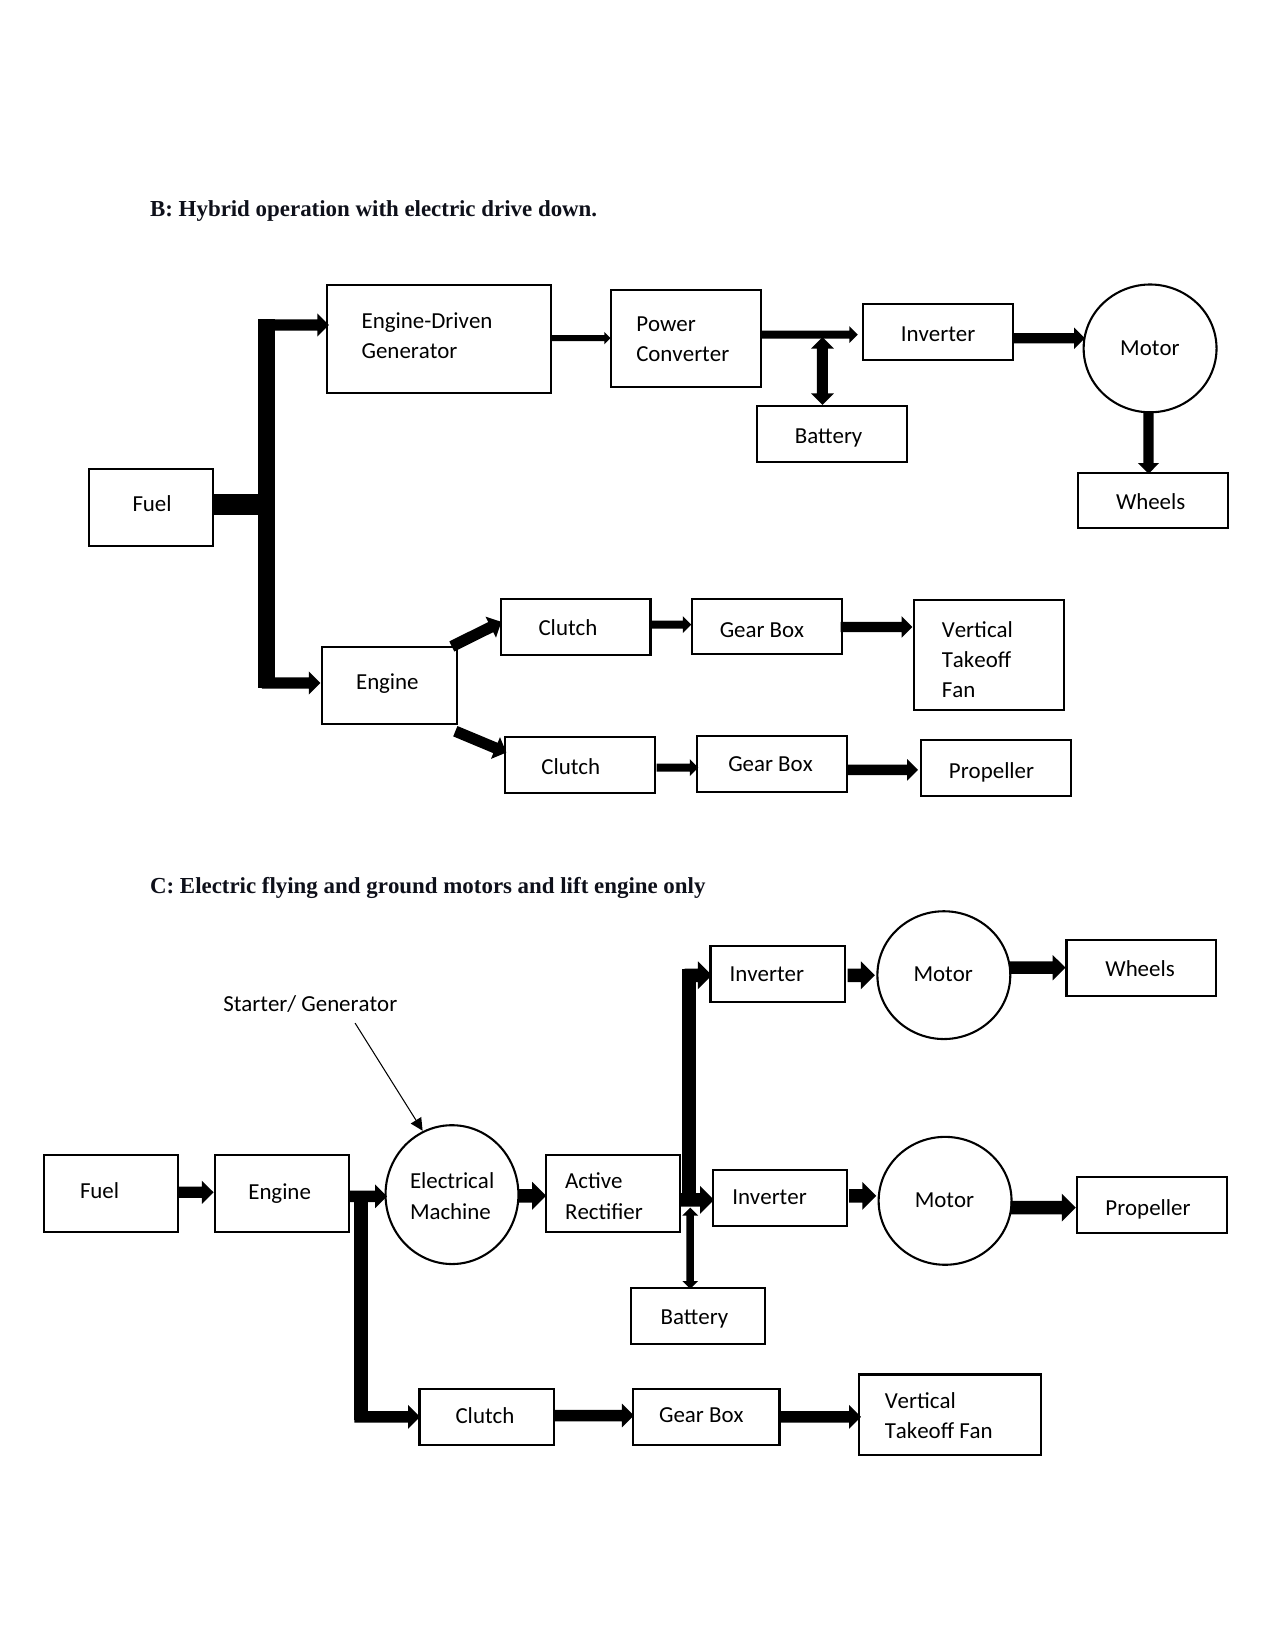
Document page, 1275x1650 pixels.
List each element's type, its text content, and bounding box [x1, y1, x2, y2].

text B: Hybrid operation with electric drive down. [150, 195, 1125, 221]
text C: Electric flying and ground motors and lift engine only [150, 872, 1125, 898]
